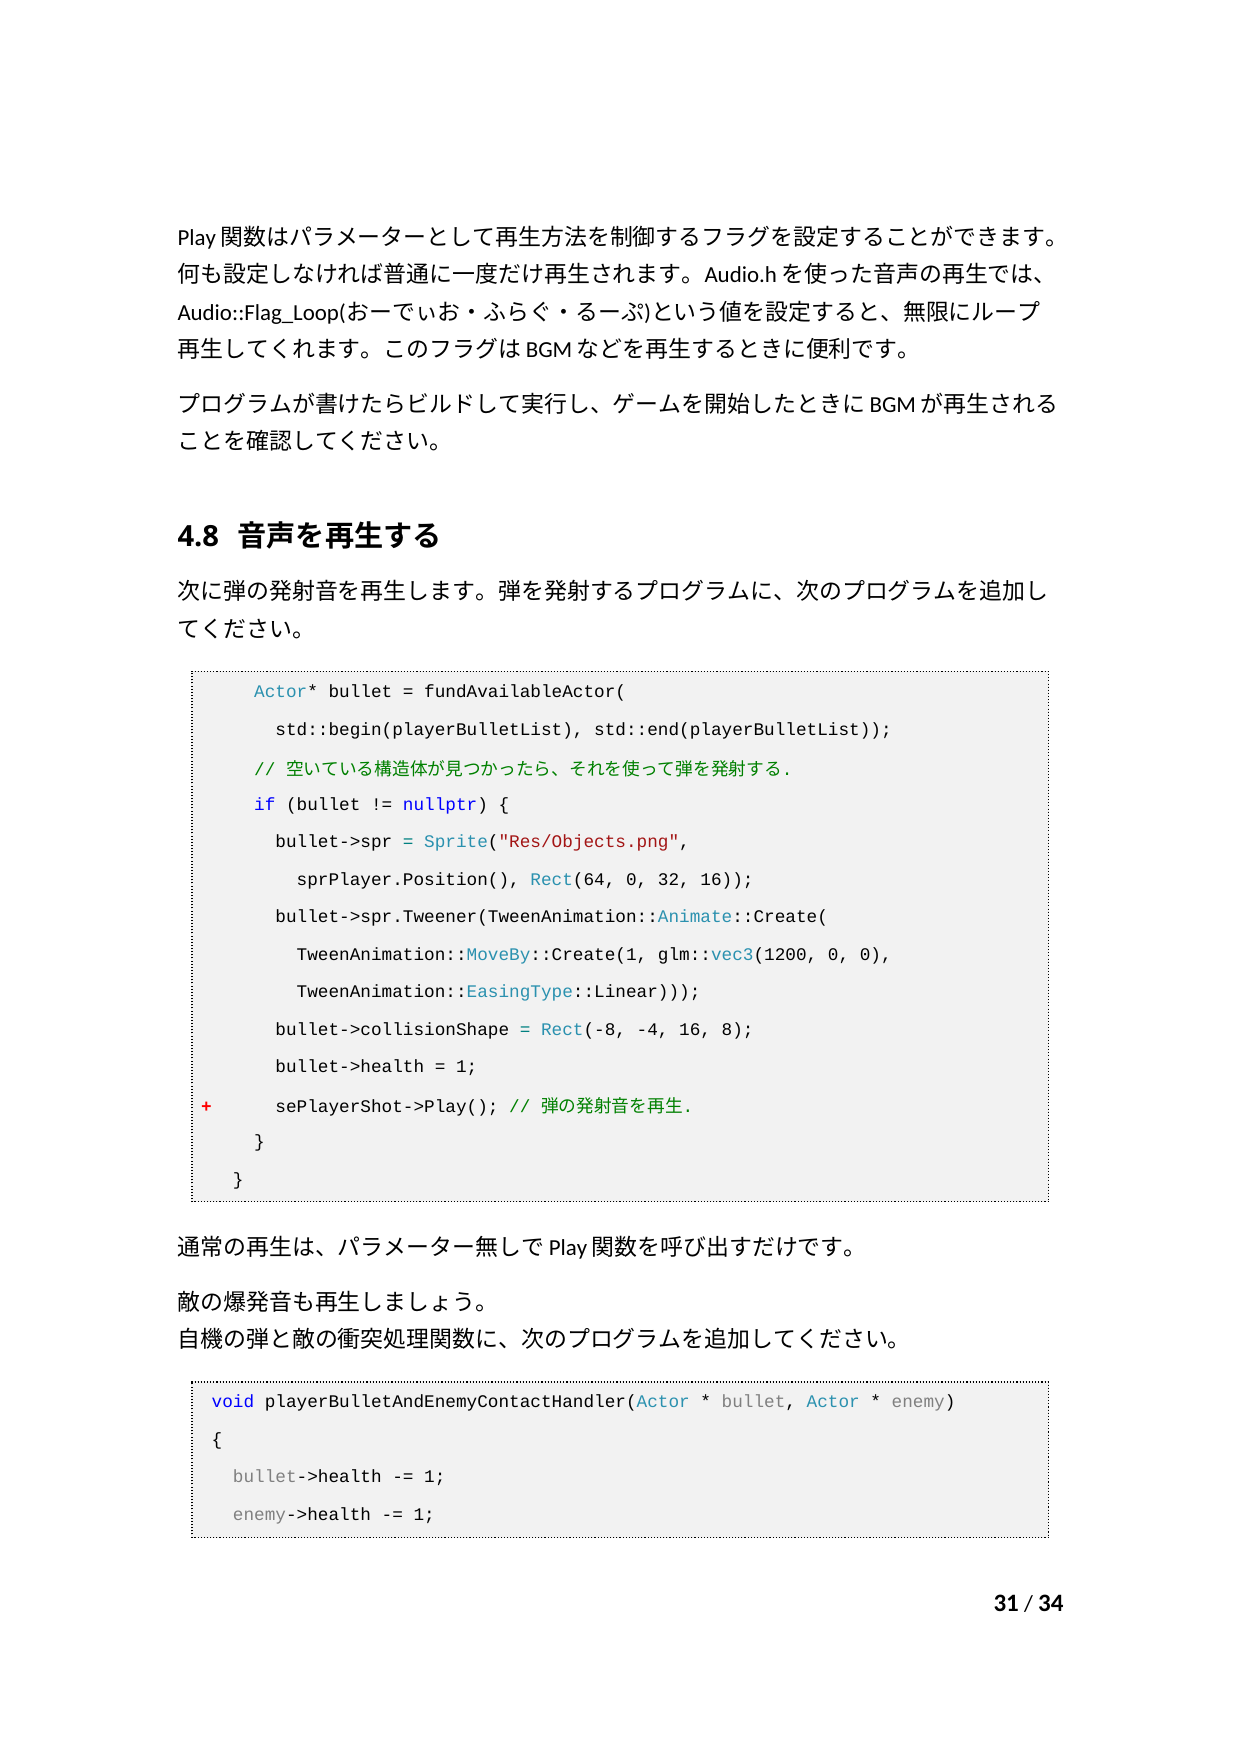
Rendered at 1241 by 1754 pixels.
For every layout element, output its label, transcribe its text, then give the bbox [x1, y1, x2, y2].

text 敵の爆発音も再生しましょう。 自機の弾と敵の衝突処理関数に、次のプログラムを追加してください。 [177, 1281, 1063, 1356]
text プログラムが書けたらビルドして実行し、ゲームを開始したときにBGMが再生されることを確認してください。 [177, 383, 1063, 458]
text Play関数はパラメーターとして再生方法を制御するフラグを設定することができます。何も設定しなければ普通に一度だけ再生されます。Audio.hを使った音声の再生では、Audio::Flag_Loop(おーでぃお・ふらぐ・るーぷ)という値を設定すると、無限にループ再生してくれます。このフラグはBGMなどを再生するときに便利です。 [177, 217, 1063, 367]
text 通常の再生は、パラメーター無しでPlay関数を呼び出すだけです。 [177, 1227, 1063, 1265]
subtitle 音声を再生する [177, 496, 1063, 571]
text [191, 1381, 1049, 1538]
text Actor* bullet = fundAvailableActor( std::begin(playerBulletList), std::end(playerBulletList)); // 空いている構造体が見つかったら、それを使って弾を発射する. if (bullet != nullptr) { bullet->spr = Sprite("Res/Objects.png", sprPlayer.Position(), Rect(64, 0, 32, 16)); bullet->spr.Tweener(TweenAnimation::Animate::Create( TweenAnimation::MoveBy::Create(1, glm::vec3(1200, 0, 0), TweenAnimation::EasingType::Linear))); bullet->collisionShape = Rect(-8, -4, 16, 8); bullet->health = 1; + sePlayerShot->Play(); // 弾の発射音を再生. } } [191, 671, 1049, 1202]
text 次に弾の発射音を再生します。弾を発射するプログラムに、次のプログラムを追加してください。 [177, 571, 1063, 646]
